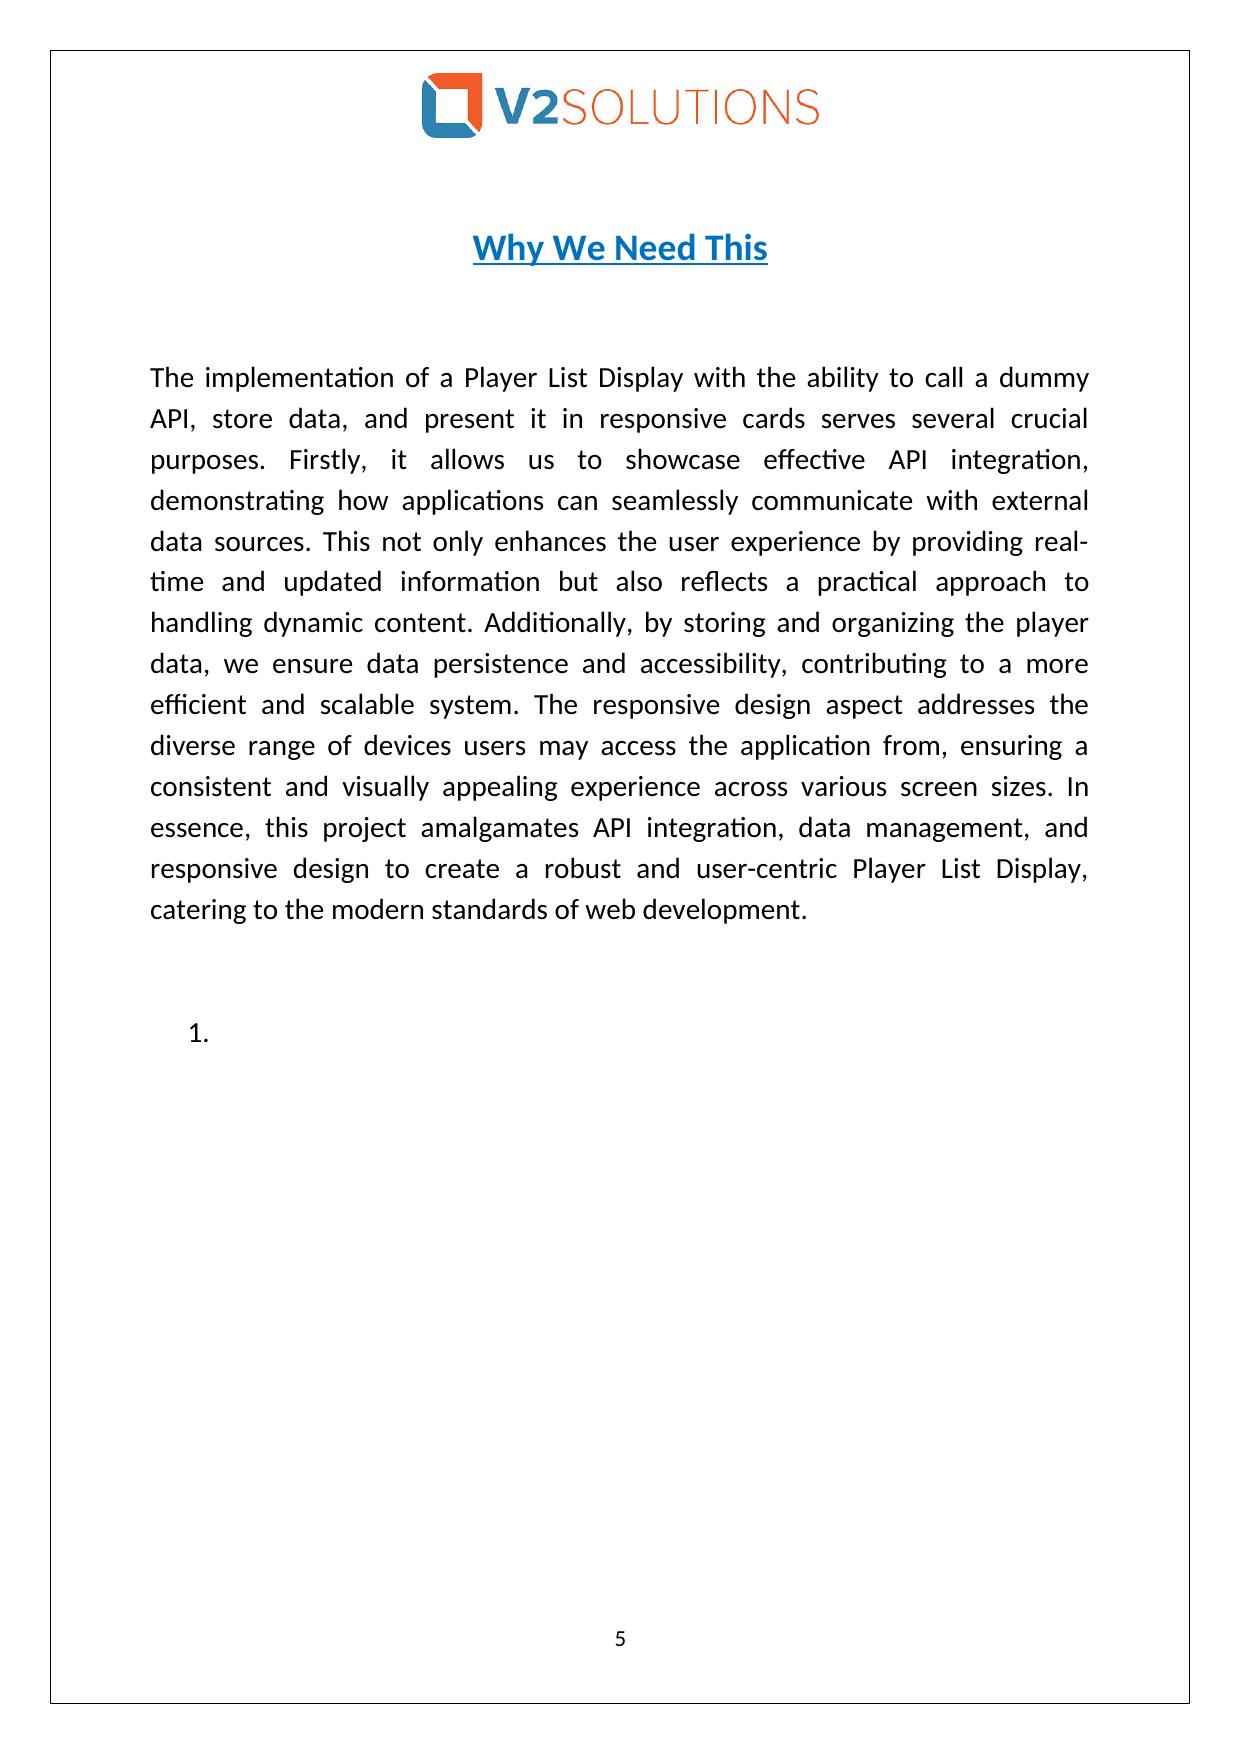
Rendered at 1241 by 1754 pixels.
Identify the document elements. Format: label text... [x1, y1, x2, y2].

picture [420, 73, 820, 138]
text Why We Need This [150, 223, 1090, 269]
text The implementation of a Player List Display with the ability to call a dummy API, store data, and present it in responsive cards serves several crucial purposes. Firstly, it allows us to showcase effective API integration, demonstrating how applications can seamlessly communicate with external data sources. This not only enhances the user experience by providing real-time and updated information but also reflects a practical approach to handling dynamic content. Additionally, by storing and organizing the player data, we ensure data persistence and accessibility, contributing to a more efficient and scalable system. The responsive design aspect addresses the diverse range of devices users may access the application from, ensuring a consistent and visually appealing experience across various screen sizes. In essence, this project amalgamates API integration, data management, and responsive design to create a robust and user-centric Player List Display, catering to the modern standards of web development. [150, 359, 1090, 927]
